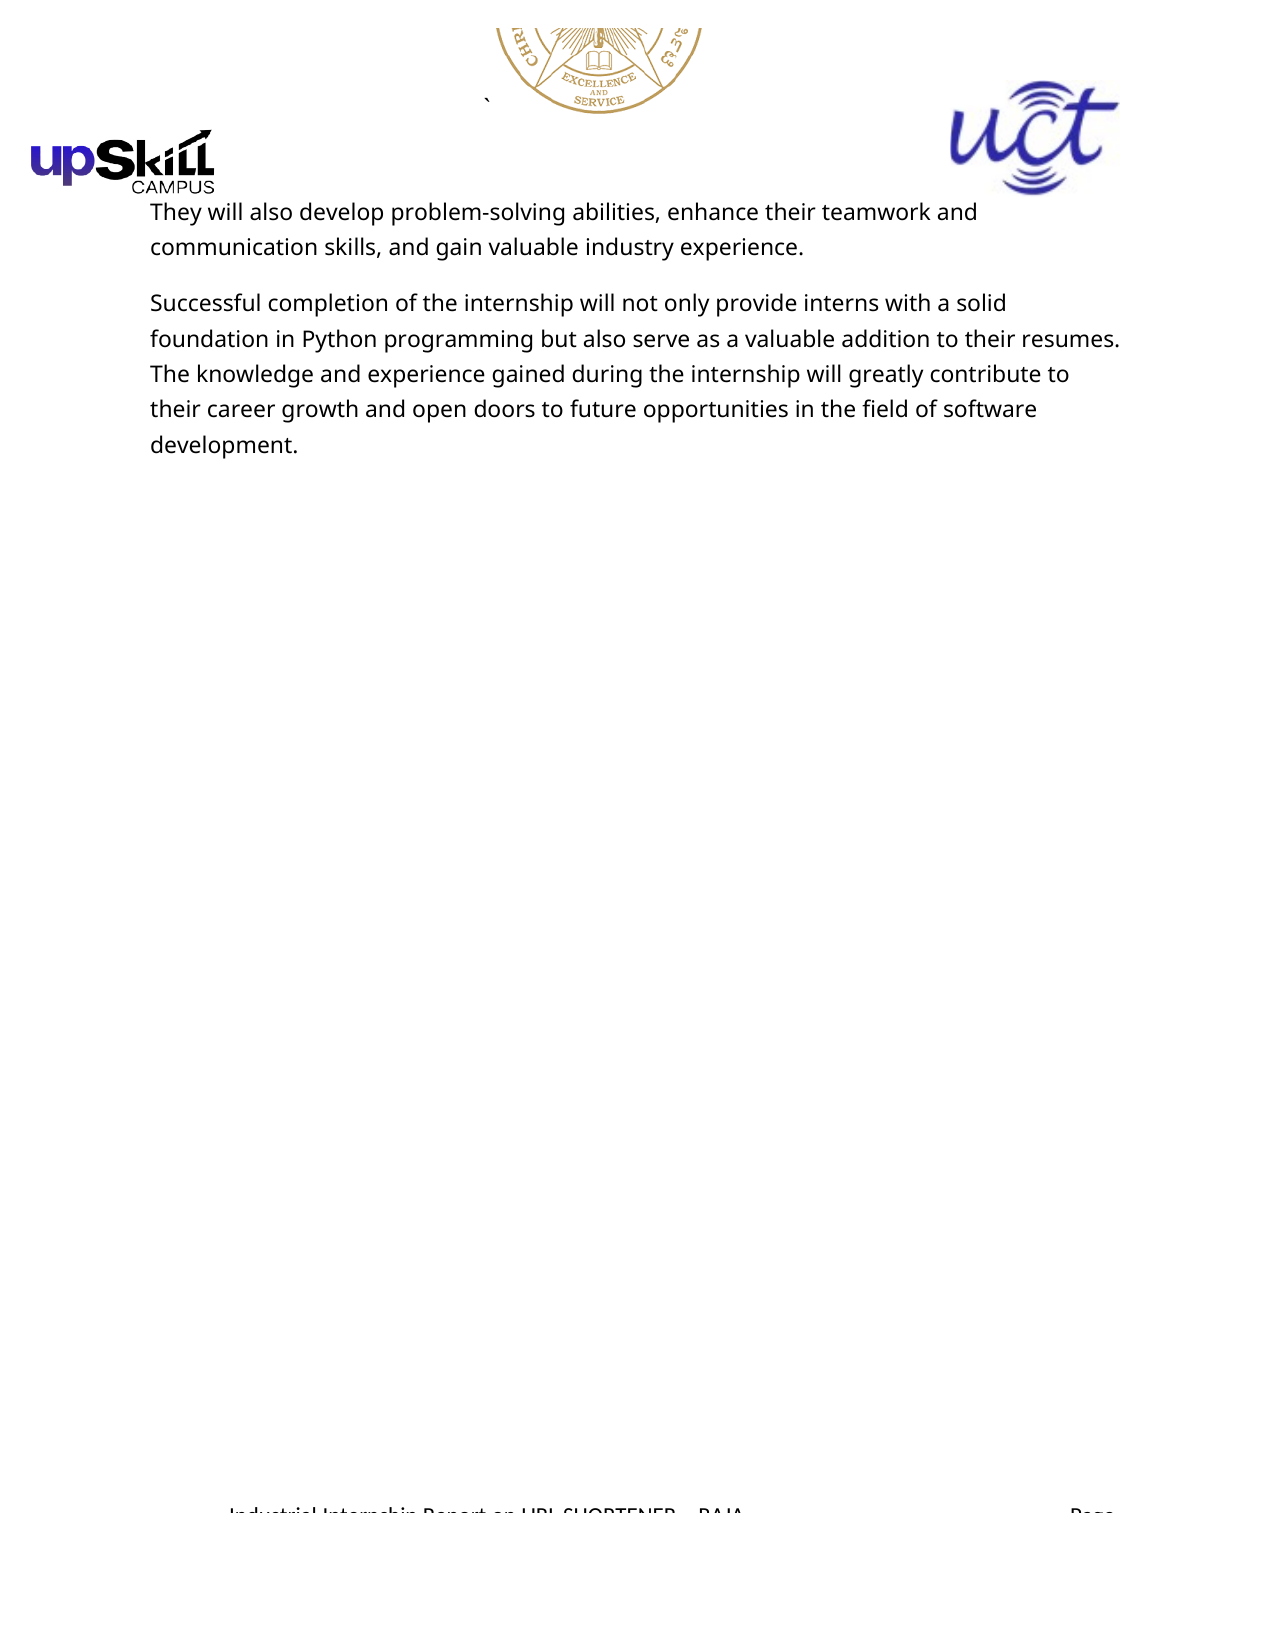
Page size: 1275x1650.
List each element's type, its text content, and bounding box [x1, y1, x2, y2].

picture [31, 129, 215, 194]
text Successful completion of the internship will not only provide interns with a solid foundation in Python programming but also serve as a valuable addition to their resumes. The knowledge and experience gained during the internship will greatly contribute to their career growth and open doors to future opportunities in the field of software development. [150, 287, 1124, 460]
picture [950, 80, 1120, 196]
picture [490, 28, 707, 118]
text They will also develop problem-solving abilities, enhance their teamwork and communication skills, and gain valuable industry experience. [150, 196, 1124, 262]
